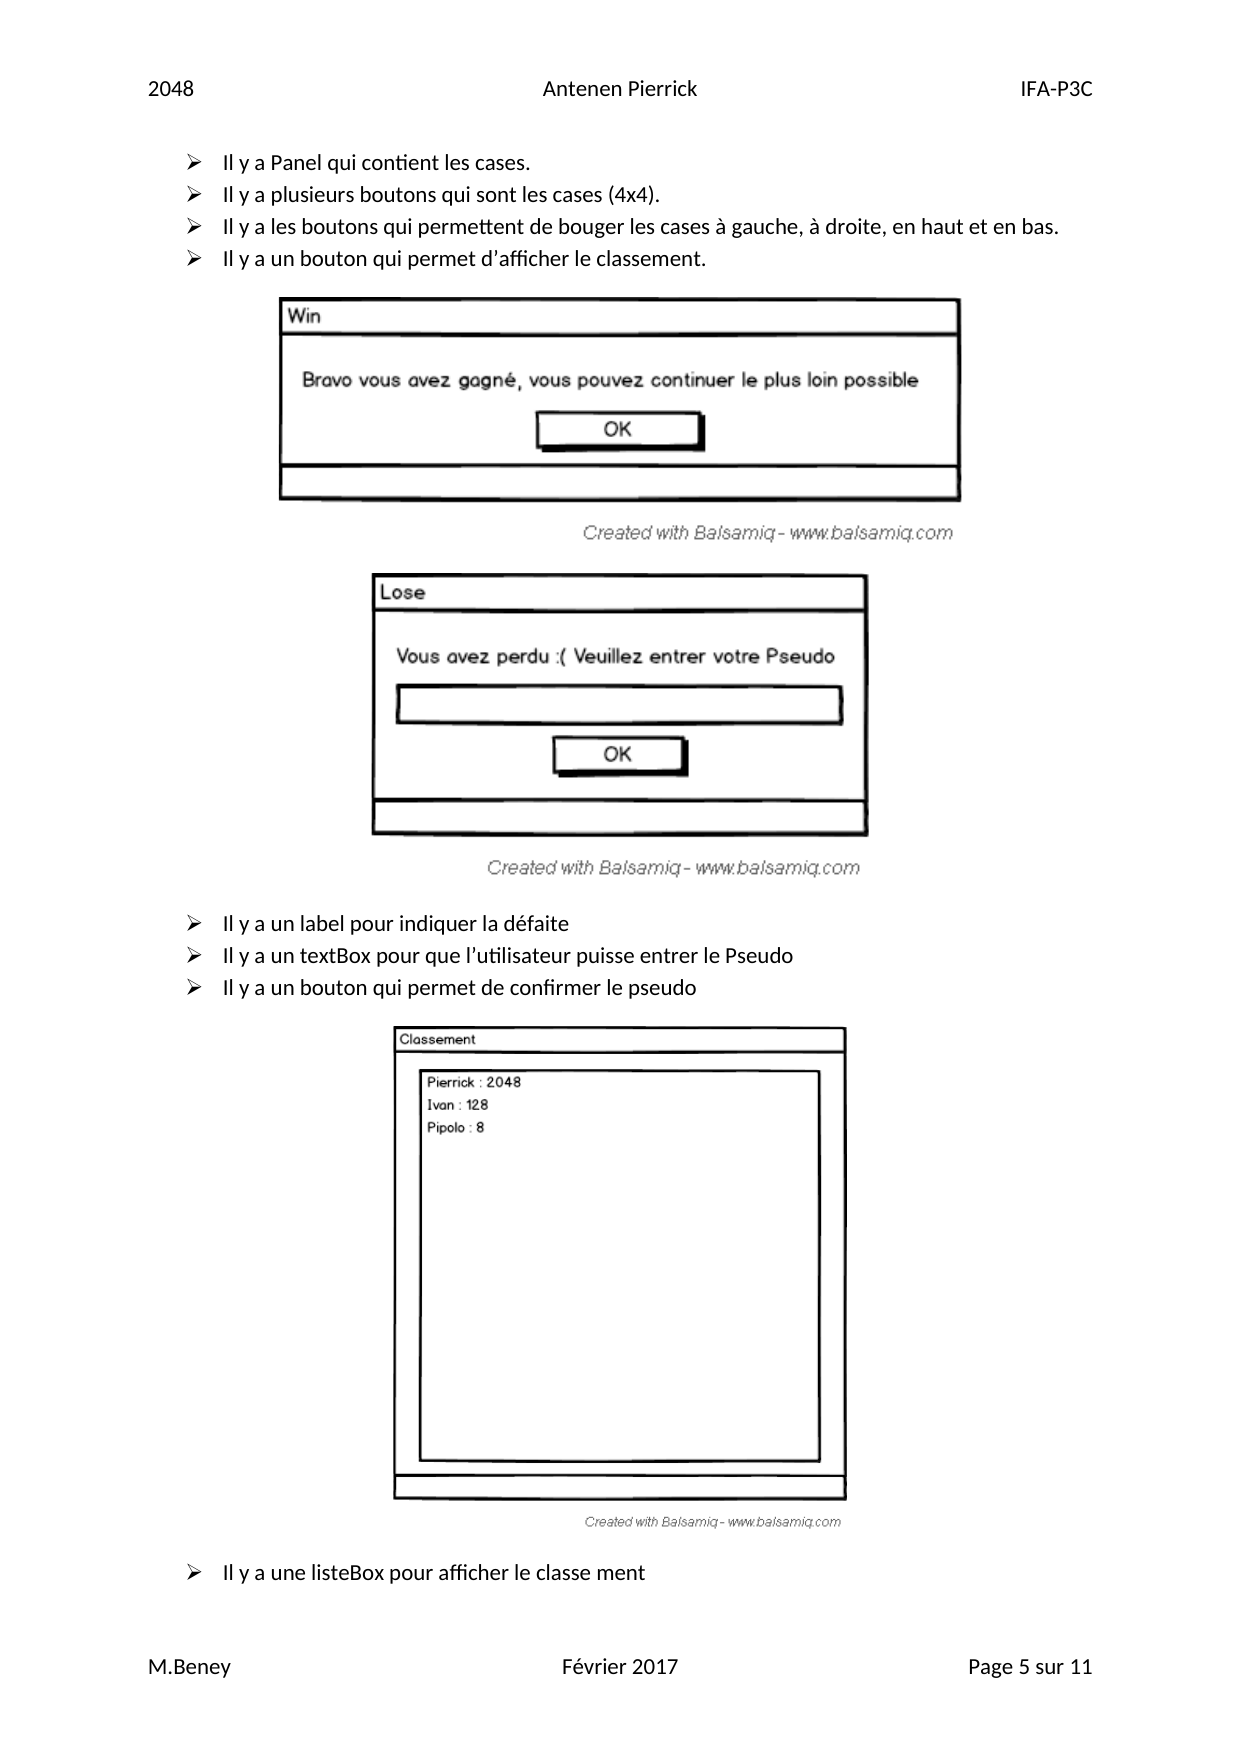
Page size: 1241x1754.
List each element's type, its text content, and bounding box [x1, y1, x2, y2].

list Il y a une listeBox pour afficher le classe ment [185, 1558, 1093, 1586]
picture [371, 573, 869, 884]
list Il y a plusieurs boutons qui sont les cases (4x4). [185, 180, 1093, 208]
list Il y a un bouton qui permet de confirmer le pseudo [185, 973, 1093, 1001]
list Il y a un label pour indiquer la défaite [185, 909, 1093, 937]
list Il y a Panel qui contient les cases. [185, 148, 1093, 176]
list Il y a un bouton qui permet d’afficher le classement. [185, 244, 1093, 272]
picture [278, 297, 962, 549]
list Il y a les boutons qui permettent de bouger les cases à gauche, à droite, en haut et en bas. [185, 212, 1093, 240]
picture [393, 1026, 847, 1533]
list Il y a un textBox pour que l’utilisateur puisse entrer le Pseudo [185, 941, 1093, 969]
